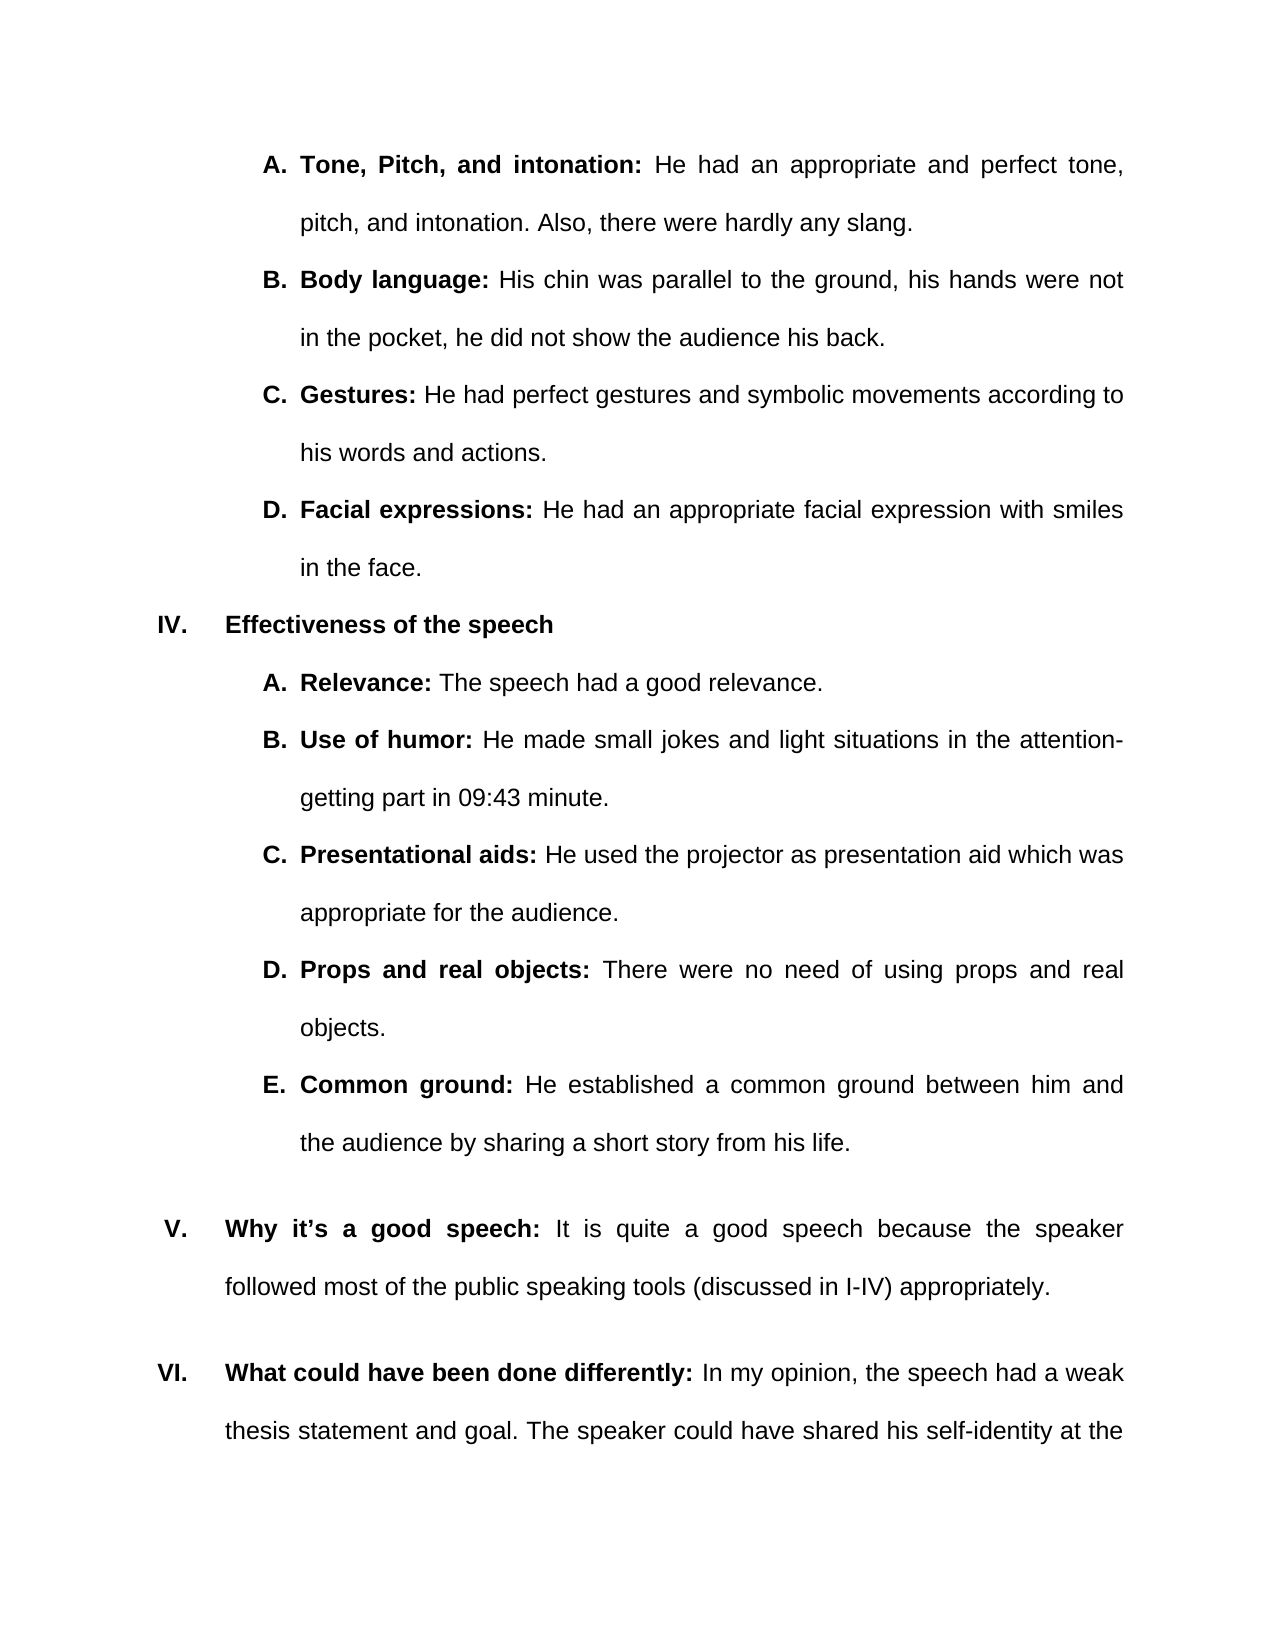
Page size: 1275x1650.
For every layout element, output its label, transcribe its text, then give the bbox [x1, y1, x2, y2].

list Facial expressions: He had an appropriate facial expression with smiles in the face. [262, 495, 1125, 581]
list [187, 1358, 1125, 1444]
list Common ground: He established a common ground between him and the audience by sharing a short story from his life. [262, 1070, 1125, 1156]
list Use of humor: He made small jokes and light situations in the attention-getting part in 09:43 minute. [262, 725, 1125, 811]
list Props and real objects: There were no need of using props and real objects. [262, 955, 1125, 1041]
list Body language: His chin was parallel to the ground, his hands were not in the pocket, he did not show the audience his back. [262, 265, 1125, 351]
list Presentational aids: He used the projector as presentation aid which was appropriate for the audience. [262, 840, 1125, 926]
list Effectiveness of the speech [187, 610, 1125, 639]
list Relevance: The speech had a good relevance. [262, 667, 1125, 696]
list Gestures: He had perfect gestures and symbolic movements according to his words and actions. [262, 380, 1125, 466]
list Why it’s a good speech: It is quite a good speech because the speaker followed most of the public speaking tools (discussed in I-IV) appropriately. [187, 1214, 1125, 1300]
list Tone, Pitch, and intonation: He had an appropriate and perfect tone, pitch, and intonation. Also, there were hardly any slang. [262, 150, 1125, 236]
